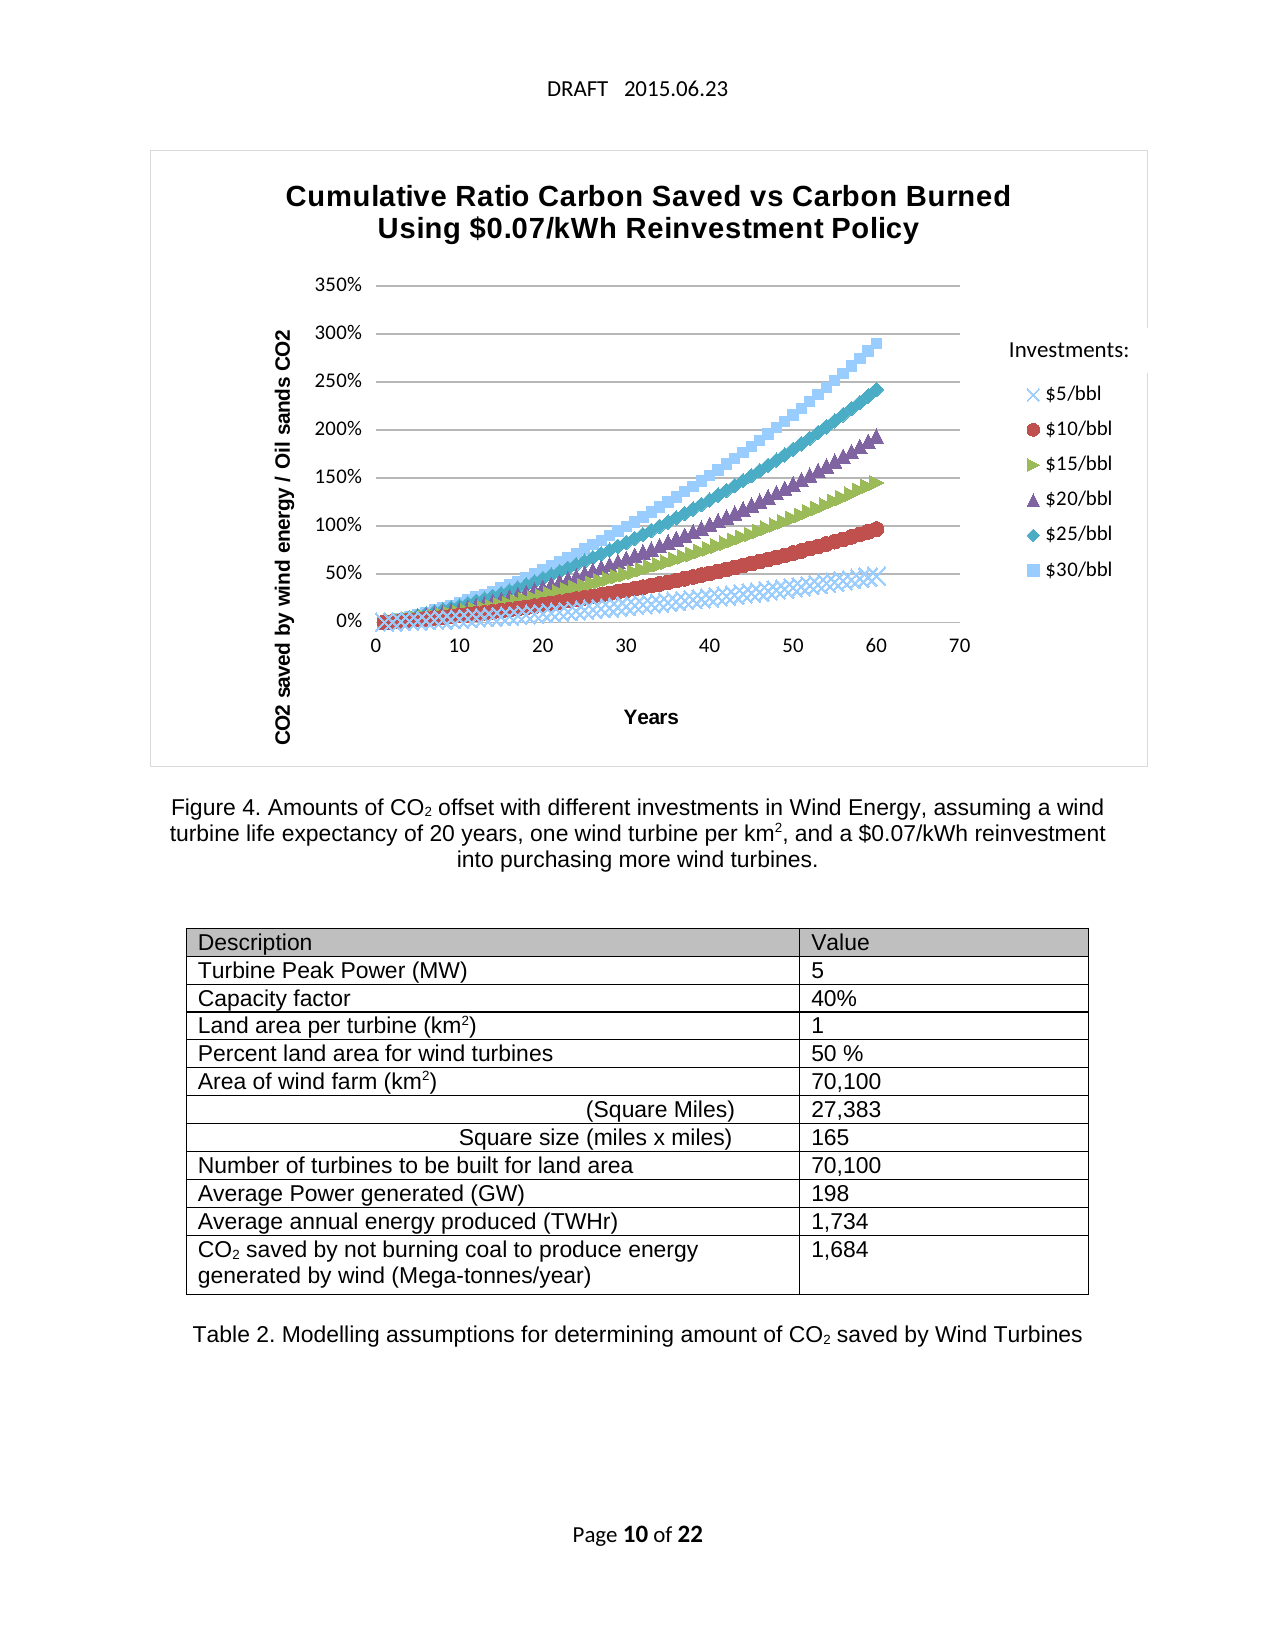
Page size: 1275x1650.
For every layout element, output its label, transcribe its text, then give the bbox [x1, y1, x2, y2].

table_cell Percent land area for wind turbines [187, 1040, 799, 1067]
table_cell Average Power generated (GW) [187, 1180, 799, 1207]
table_cell Capacity factor [187, 985, 799, 1011]
table_cell 40% [800, 985, 1088, 1011]
table_cell 27,383 [800, 1096, 1088, 1123]
table_cell (Square Miles) [187, 1096, 799, 1123]
table_cell Turbine Peak Power (MW) [187, 957, 799, 983]
table_cell 5 [800, 957, 1088, 983]
table_cell 1 [800, 1013, 1088, 1039]
table_cell 50 % [800, 1040, 1088, 1067]
table_cell 70,100 [800, 1068, 1088, 1095]
table_cell Land area per turbine (km2) [187, 1013, 799, 1039]
text Table 2. Modelling assumptions for determining amount of CO2 saved by Wind Turbines [150, 1321, 1125, 1347]
table_cell 198 [800, 1180, 1088, 1207]
text Figure 4. Amounts of CO2 offset with different investments in Wind Energy, assuming a wind turbine life expectancy of 20 years, one wind turbine per km2, and a $0.07/kWh reinvestment into purchasing more wind turbines. [150, 793, 1125, 873]
table_header Value [800, 929, 1088, 956]
table_cell Area of wind farm (km2) [187, 1068, 799, 1095]
table_cell 165 [800, 1124, 1088, 1151]
table_cell Average annual energy produced (TWHr) [187, 1208, 799, 1235]
table_cell CO2 saved by not burning coal to produce energy generated by wind (Mega-tonnes/year) [187, 1236, 799, 1294]
table_cell Number of turbines to be built for land area [187, 1152, 799, 1179]
table_cell 1,684 [800, 1236, 1088, 1294]
table_cell 1,734 [800, 1208, 1088, 1235]
table_header Description [187, 929, 799, 956]
table_cell 70,100 [800, 1152, 1088, 1179]
table_cell Square size (miles x miles) [187, 1124, 799, 1151]
